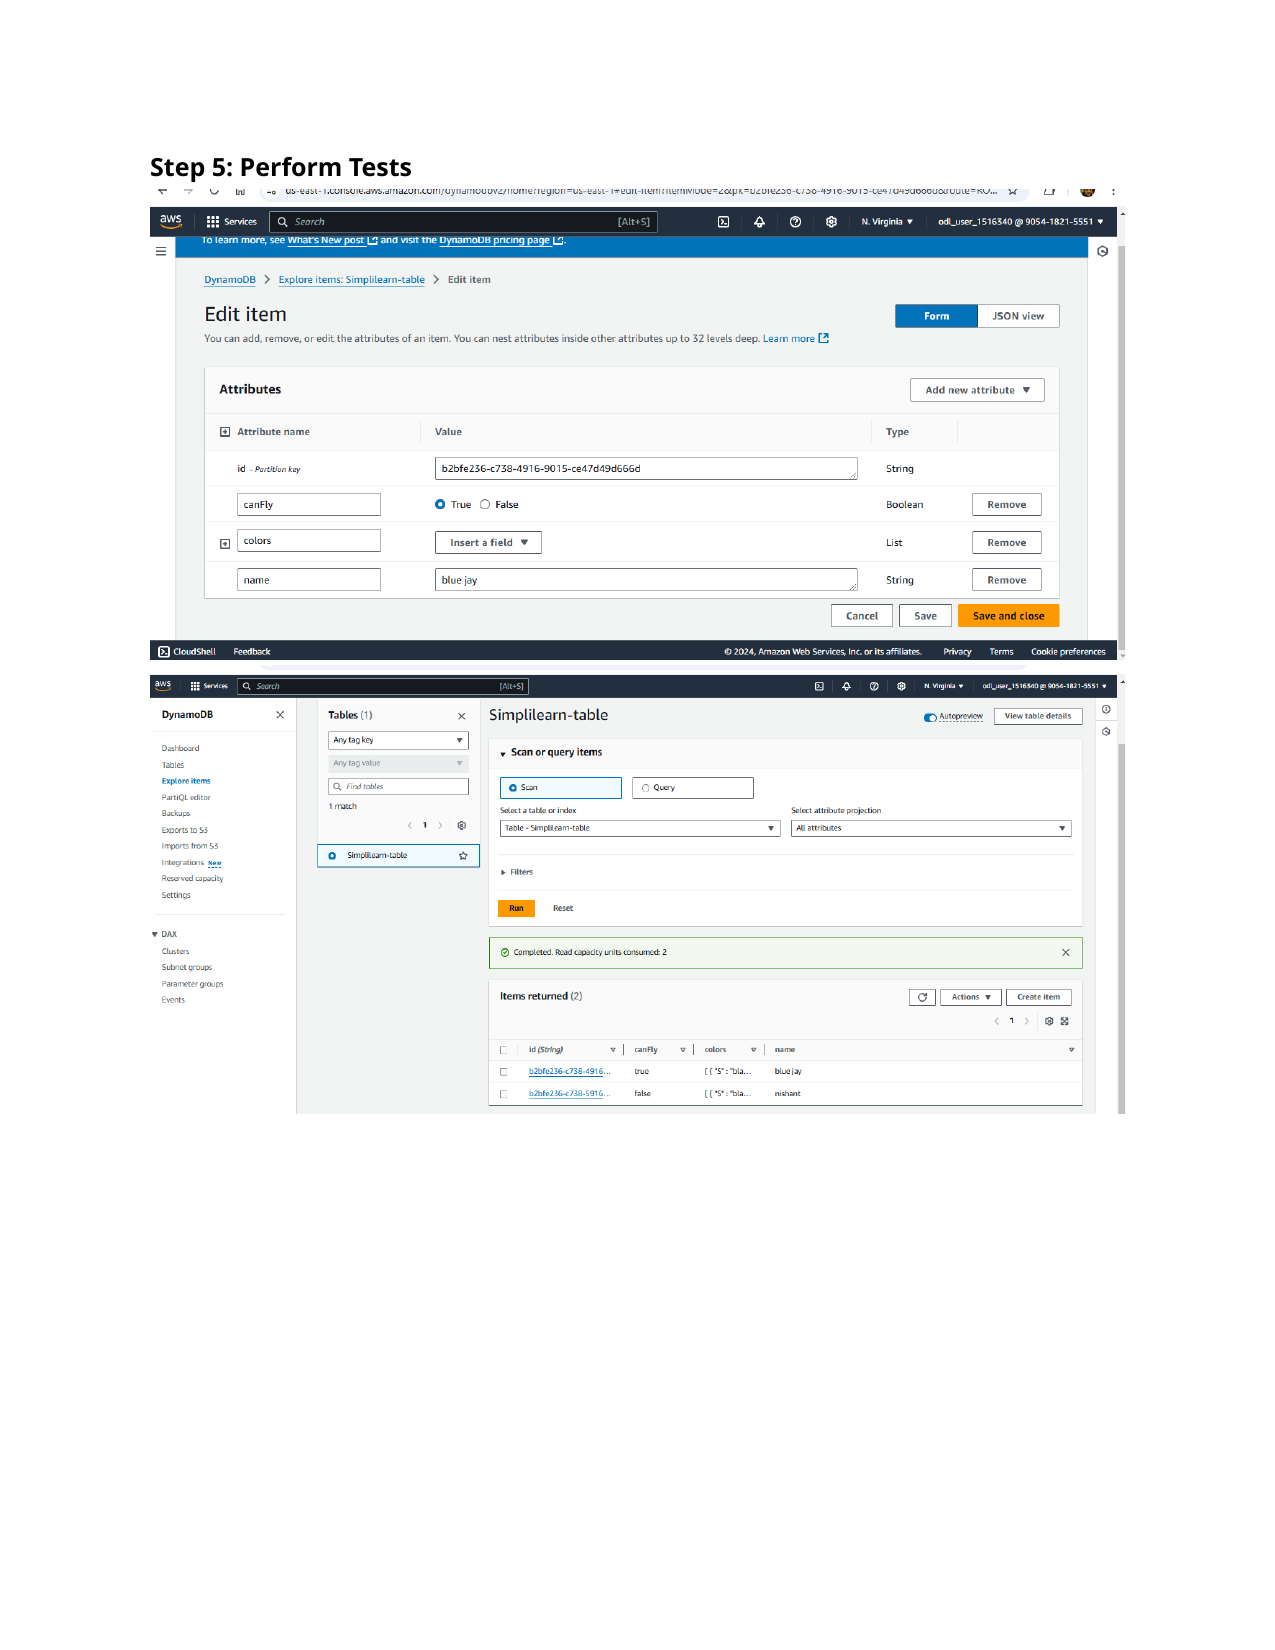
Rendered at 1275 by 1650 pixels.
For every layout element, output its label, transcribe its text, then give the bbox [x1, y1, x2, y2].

text Step 5: Perform Tests [150, 150, 1125, 189]
picture [150, 665, 1125, 1114]
picture [150, 189, 1125, 660]
